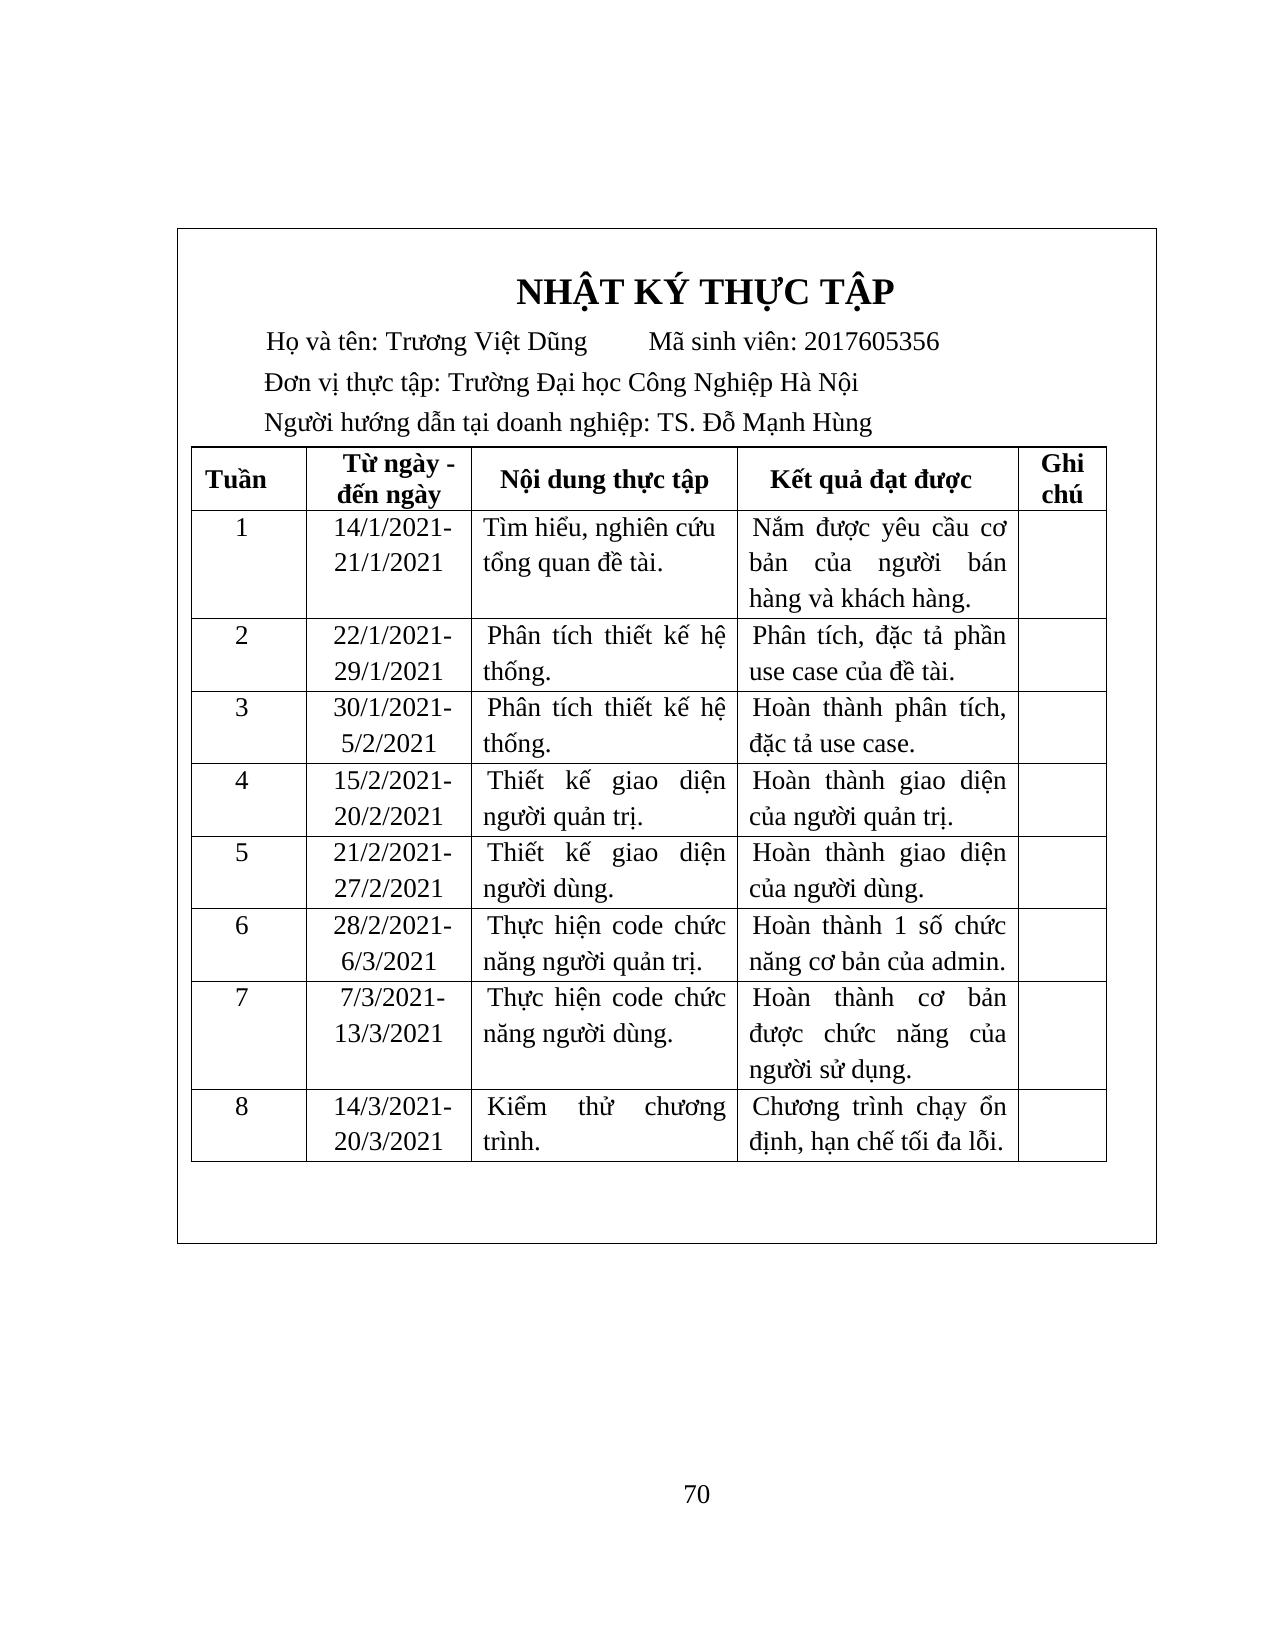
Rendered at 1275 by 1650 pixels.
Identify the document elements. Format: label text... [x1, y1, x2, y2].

table_header NHẬT KÝ THỰC TẬP Họ và tên: Trương Việt Dũng Mã sinh viên: 2017605356 Đơn vị thực tập: Trường Đại học Công Nghiệp Hà Nội Người hướng dẫn tại doanh nghiệp: TS. Đỗ Mạnh Hùng [178, 229, 1156, 1243]
